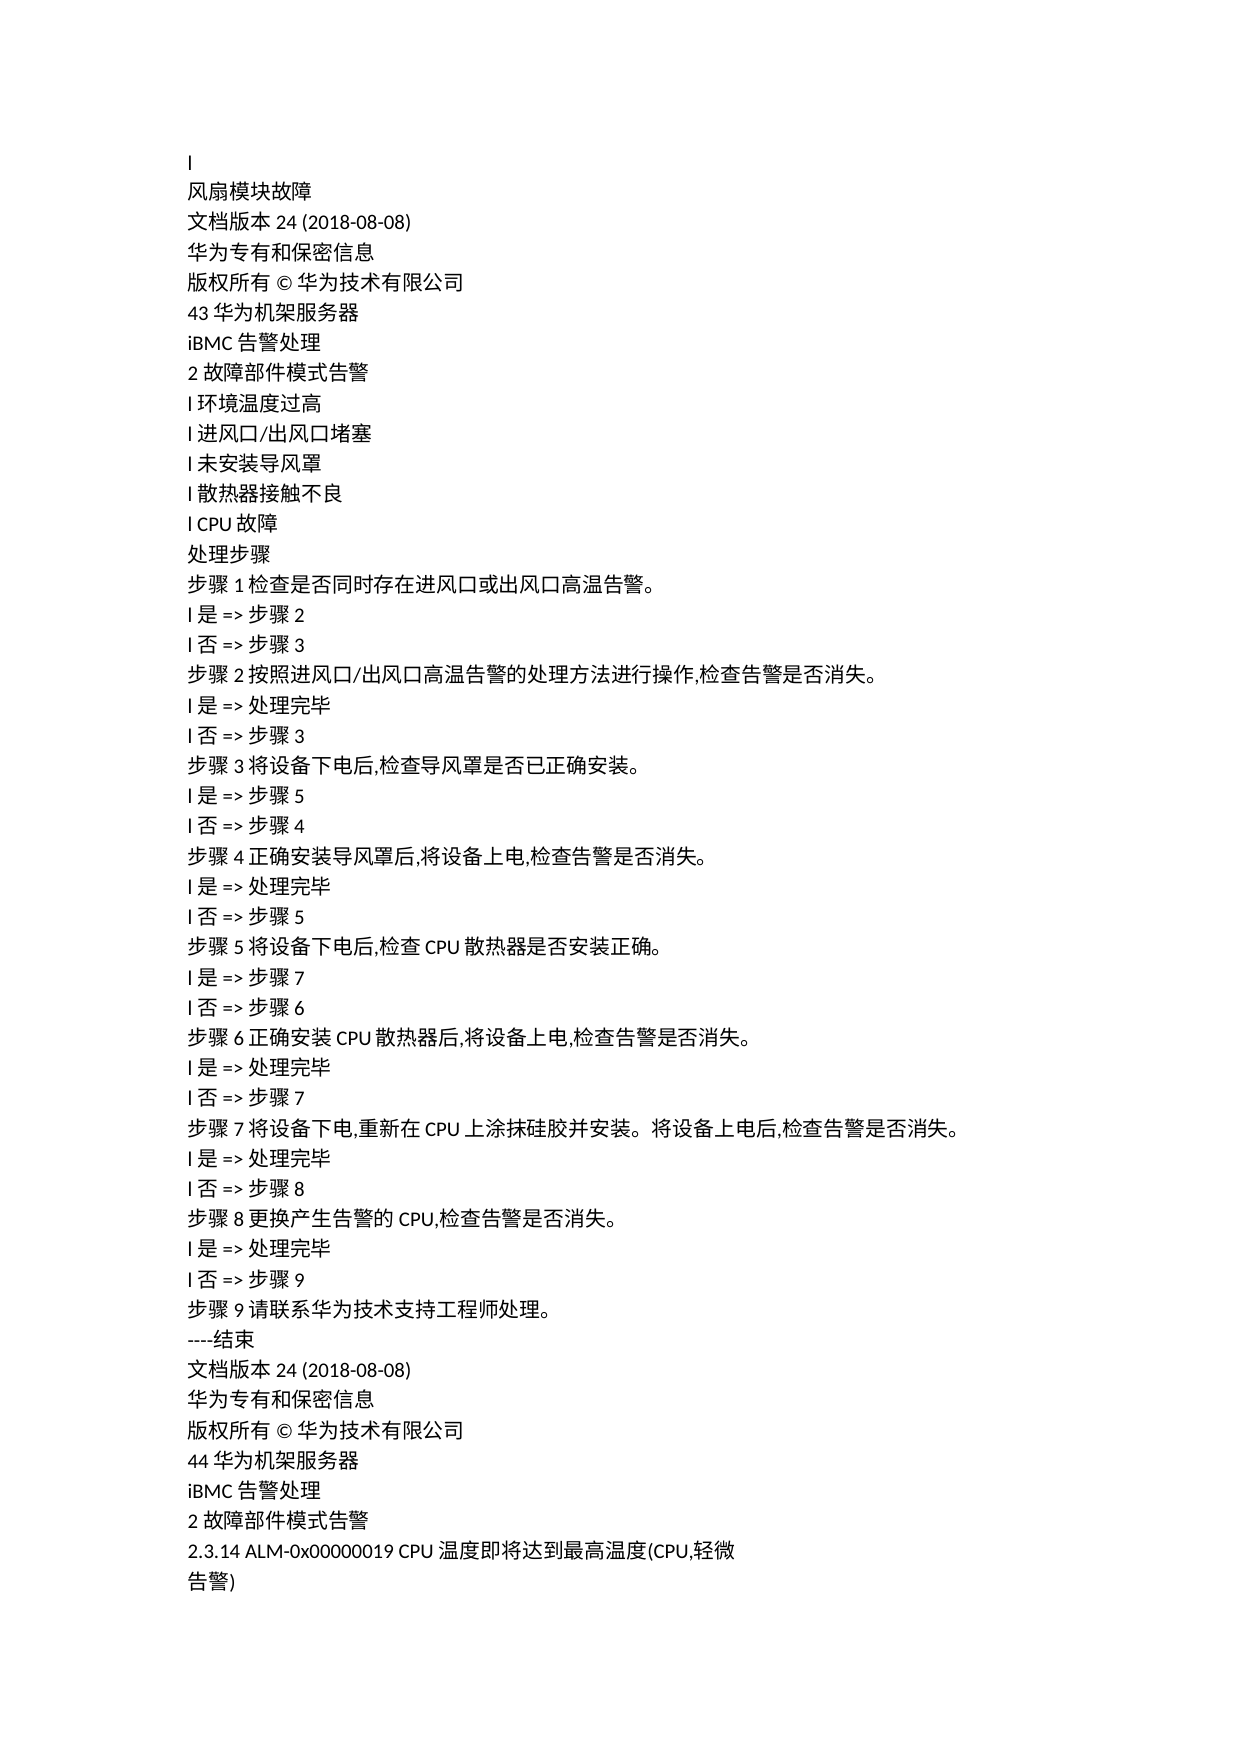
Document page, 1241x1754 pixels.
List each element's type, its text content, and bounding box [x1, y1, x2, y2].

text 43华为机架服务器 [187, 296, 1053, 326]
text l 否 => 步骤5 [187, 900, 1053, 931]
text l 否 => 步骤3 [187, 719, 1053, 749]
text l 是 => 处理完毕 [187, 1142, 1053, 1172]
text 步骤7 将设备下电,重新在CPU上涂抹硅胶并安装。将设备上电后,检查告警是否消失。 [187, 1112, 1053, 1142]
text l 散热器接触不良 [187, 477, 1053, 508]
text 步骤3 将设备下电后,检查导风罩是否已正确安装。 [187, 749, 1053, 779]
text 版权所有 © 华为技术有限公司 [187, 1414, 1053, 1444]
text 步骤8 更换产生告警的CPU,检查告警是否消失。 [187, 1202, 1053, 1233]
text l 是 => 处理完毕 [187, 689, 1053, 719]
text l CPU故障 [187, 508, 1053, 538]
text l 是 => 处理完毕 [187, 870, 1053, 900]
text 文档版本 24 (2018-08-08) [187, 206, 1053, 236]
text l 是 => 步骤7 [187, 961, 1053, 991]
text 步骤5 将设备下电后,检查CPU散热器是否安装正确。 [187, 931, 1053, 961]
text l [187, 150, 1053, 175]
text iBMC 告警处理 [187, 326, 1053, 357]
text l 否 => 步骤9 [187, 1263, 1053, 1293]
text 44华为机架服务器 [187, 1444, 1053, 1474]
text l 是 => 处理完毕 [187, 1051, 1053, 1082]
text l 否 => 步骤6 [187, 991, 1053, 1021]
text 文档版本 24 (2018-08-08) [187, 1353, 1053, 1384]
text l 否 => 步骤8 [187, 1172, 1053, 1202]
text 步骤4 正确安装导风罩后,将设备上电,检查告警是否消失。 [187, 840, 1053, 870]
text l 进风口/出风口堵塞 [187, 417, 1053, 447]
text l 否 => 步骤7 [187, 1082, 1053, 1112]
text 步骤9 请联系华为技术支持工程师处理。 [187, 1293, 1053, 1323]
text l 否 => 步骤4 [187, 810, 1053, 840]
text 版权所有 © 华为技术有限公司 [187, 266, 1053, 296]
text 2 故障部件模式告警 [187, 1504, 1053, 1535]
text 步骤6 正确安装CPU散热器后,将设备上电,检查告警是否消失。 [187, 1021, 1053, 1051]
text ----结束 [187, 1323, 1053, 1353]
text 告警) [187, 1565, 1053, 1595]
text 2 故障部件模式告警 [187, 357, 1053, 387]
text 步骤2 按照进风口/出风口高温告警的处理方法进行操作,检查告警是否消失。 [187, 659, 1053, 689]
text l 环境温度过高 [187, 387, 1053, 417]
text 华为专有和保密信息 [187, 236, 1053, 266]
text 华为专有和保密信息 [187, 1384, 1053, 1414]
text 2.3.14 ALM-0x00000019 CPU 温度即将达到最高温度(CPU,轻微 [187, 1535, 1053, 1565]
text l 否 => 步骤3 [187, 628, 1053, 659]
text 风扇模块故障 [187, 175, 1053, 206]
text 处理步骤 [187, 538, 1053, 568]
text l 是 => 步骤2 [187, 598, 1053, 628]
text 步骤1 检查是否同时存在进风口或出风口高温告警。 [187, 568, 1053, 598]
text iBMC 告警处理 [187, 1474, 1053, 1504]
text l 未安装导风罩 [187, 447, 1053, 477]
text l 是 => 处理完毕 [187, 1233, 1053, 1263]
text l 是 => 步骤5 [187, 779, 1053, 810]
